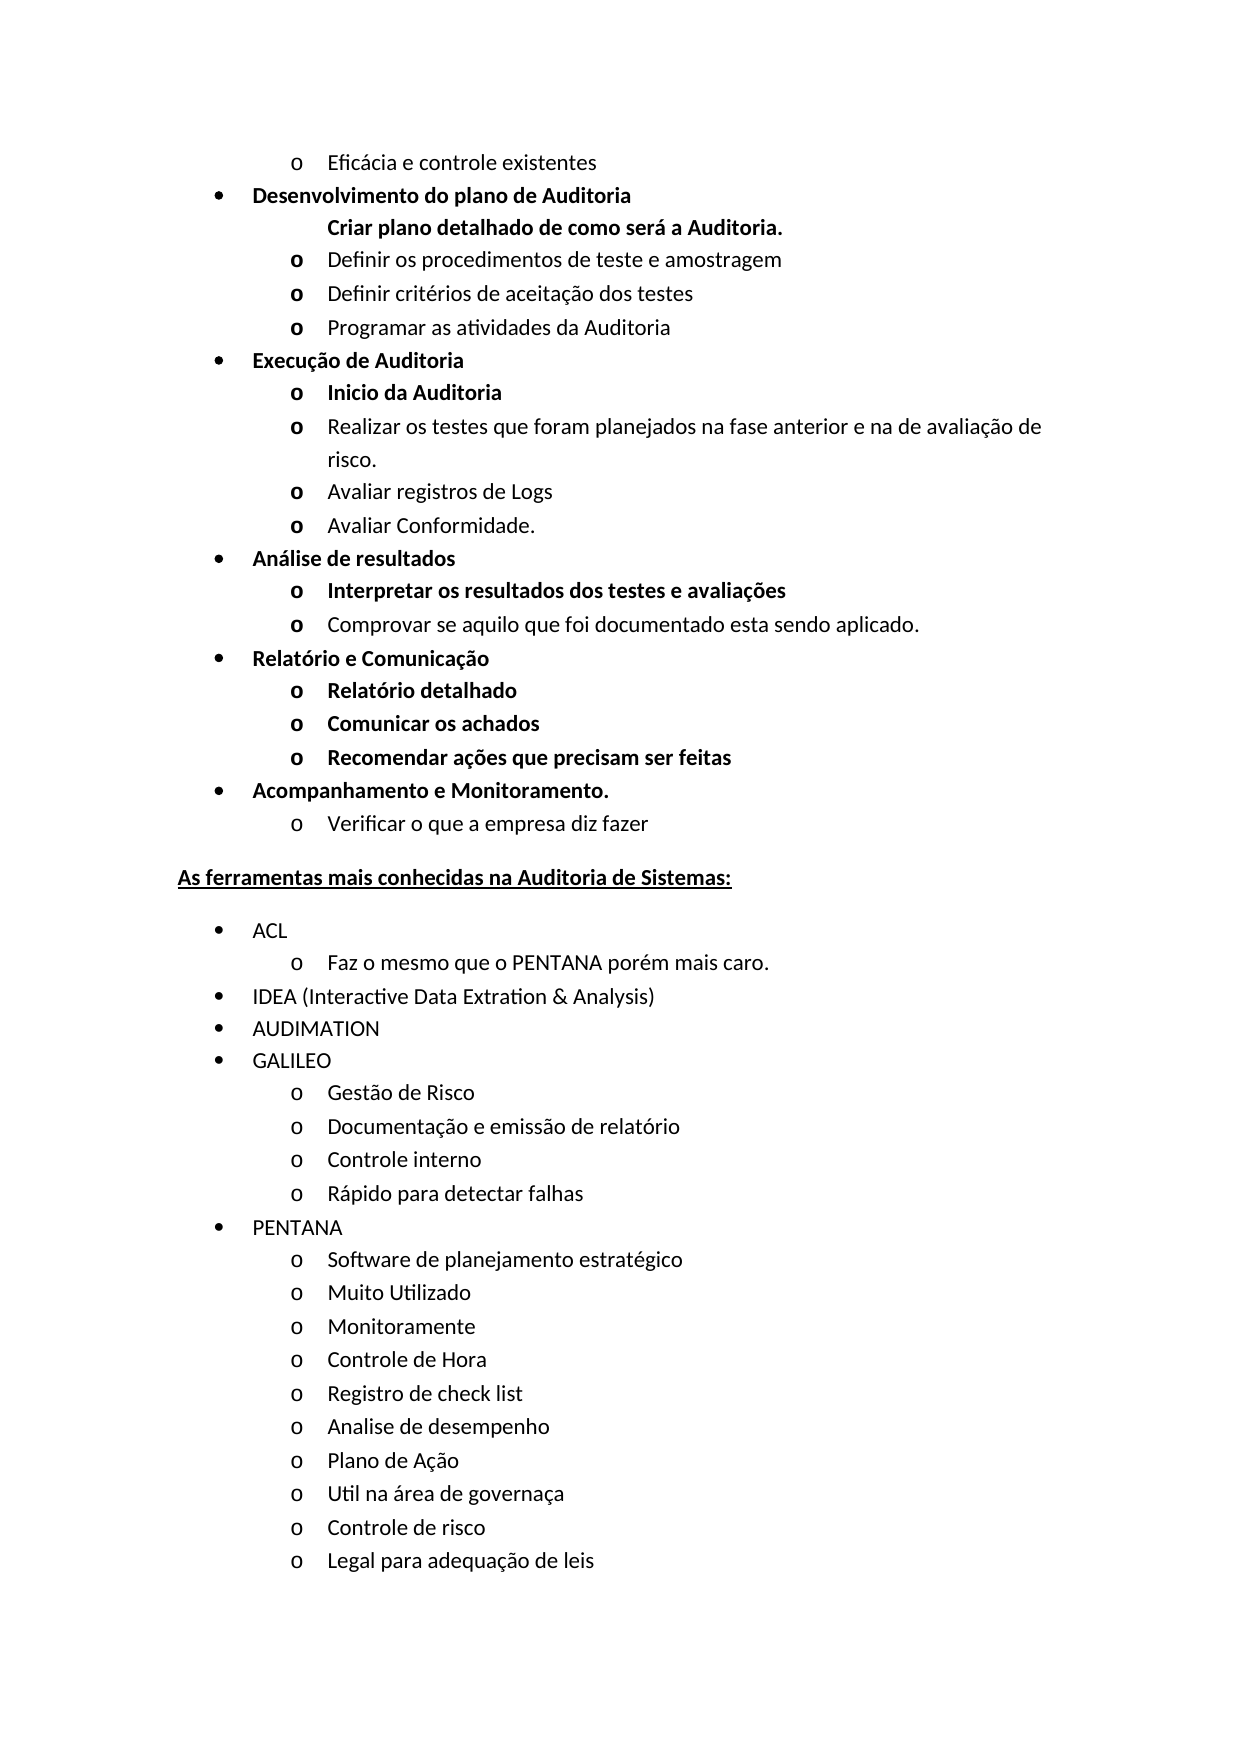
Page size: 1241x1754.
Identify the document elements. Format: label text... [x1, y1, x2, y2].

text As ferramentas mais conhecidas na Auditoria de Sistemas: [177, 863, 1063, 891]
list Desenvolvimento do plano de Auditoria [215, 181, 1063, 209]
list Criar plano detalhado de como será a Auditoria. [327, 213, 1063, 241]
list Monitoramente [290, 1312, 1063, 1341]
list Programar as atividades da Auditoria [290, 313, 1063, 342]
list Muito Utilizado [290, 1278, 1063, 1307]
list Controle de Hora [290, 1345, 1063, 1374]
list Acompanhamento e Monitoramento. [215, 777, 1063, 804]
list PENTANA [215, 1213, 1063, 1241]
list Análise de resultados [215, 544, 1063, 572]
list Analise de desempenho [290, 1412, 1063, 1442]
list Registro de check list [290, 1379, 1063, 1408]
list Interpretar os resultados dos testes e avaliações [290, 577, 1063, 606]
list GALILEO [215, 1046, 1063, 1074]
list Faz o mesmo que o PENTANA porém mais caro. [290, 948, 1063, 977]
list Controle interno [290, 1146, 1063, 1175]
list ACL [215, 916, 1063, 944]
list Plano de Ação [290, 1446, 1063, 1475]
list Gestão de Risco [290, 1078, 1063, 1108]
list Definir critérios de aceitação dos testes [290, 279, 1063, 308]
list Relatório e Comunicação [215, 644, 1063, 672]
list Avaliar registros de Logs [290, 477, 1063, 507]
list Comprovar se aquilo que foi documentado esta sendo aplicado. [290, 610, 1063, 639]
list Comunicar os achados [290, 709, 1063, 739]
list Software de planejamento estratégico [290, 1245, 1063, 1274]
list Rápido para detectar falhas [290, 1179, 1063, 1208]
list Eficácia e controle existentes [290, 148, 1063, 177]
list Relatório detalhado [290, 676, 1063, 705]
list Avaliar Conformidade. [290, 511, 1063, 540]
list Documentação e emissão de relatório [290, 1112, 1063, 1141]
list AUDIMATION [215, 1014, 1063, 1042]
list Verificar o que a empresa diz fazer [290, 809, 1063, 838]
list Inicio da Auditoria [290, 378, 1063, 407]
list Realizar os testes que foram planejados na fase anterior e na de avaliação de risco. [290, 412, 1063, 473]
list IDEA (Interactive Data Extration & Analysis) [215, 982, 1063, 1010]
list Legal para adequação de leis [290, 1547, 1063, 1576]
list Util na área de governaça [290, 1479, 1063, 1509]
list Definir os procedimentos de teste e amostragem [290, 246, 1063, 275]
list Execução de Auditoria [215, 346, 1063, 374]
list Controle de risco [290, 1513, 1063, 1542]
list Recomendar ações que precisam ser feitas [290, 743, 1063, 772]
